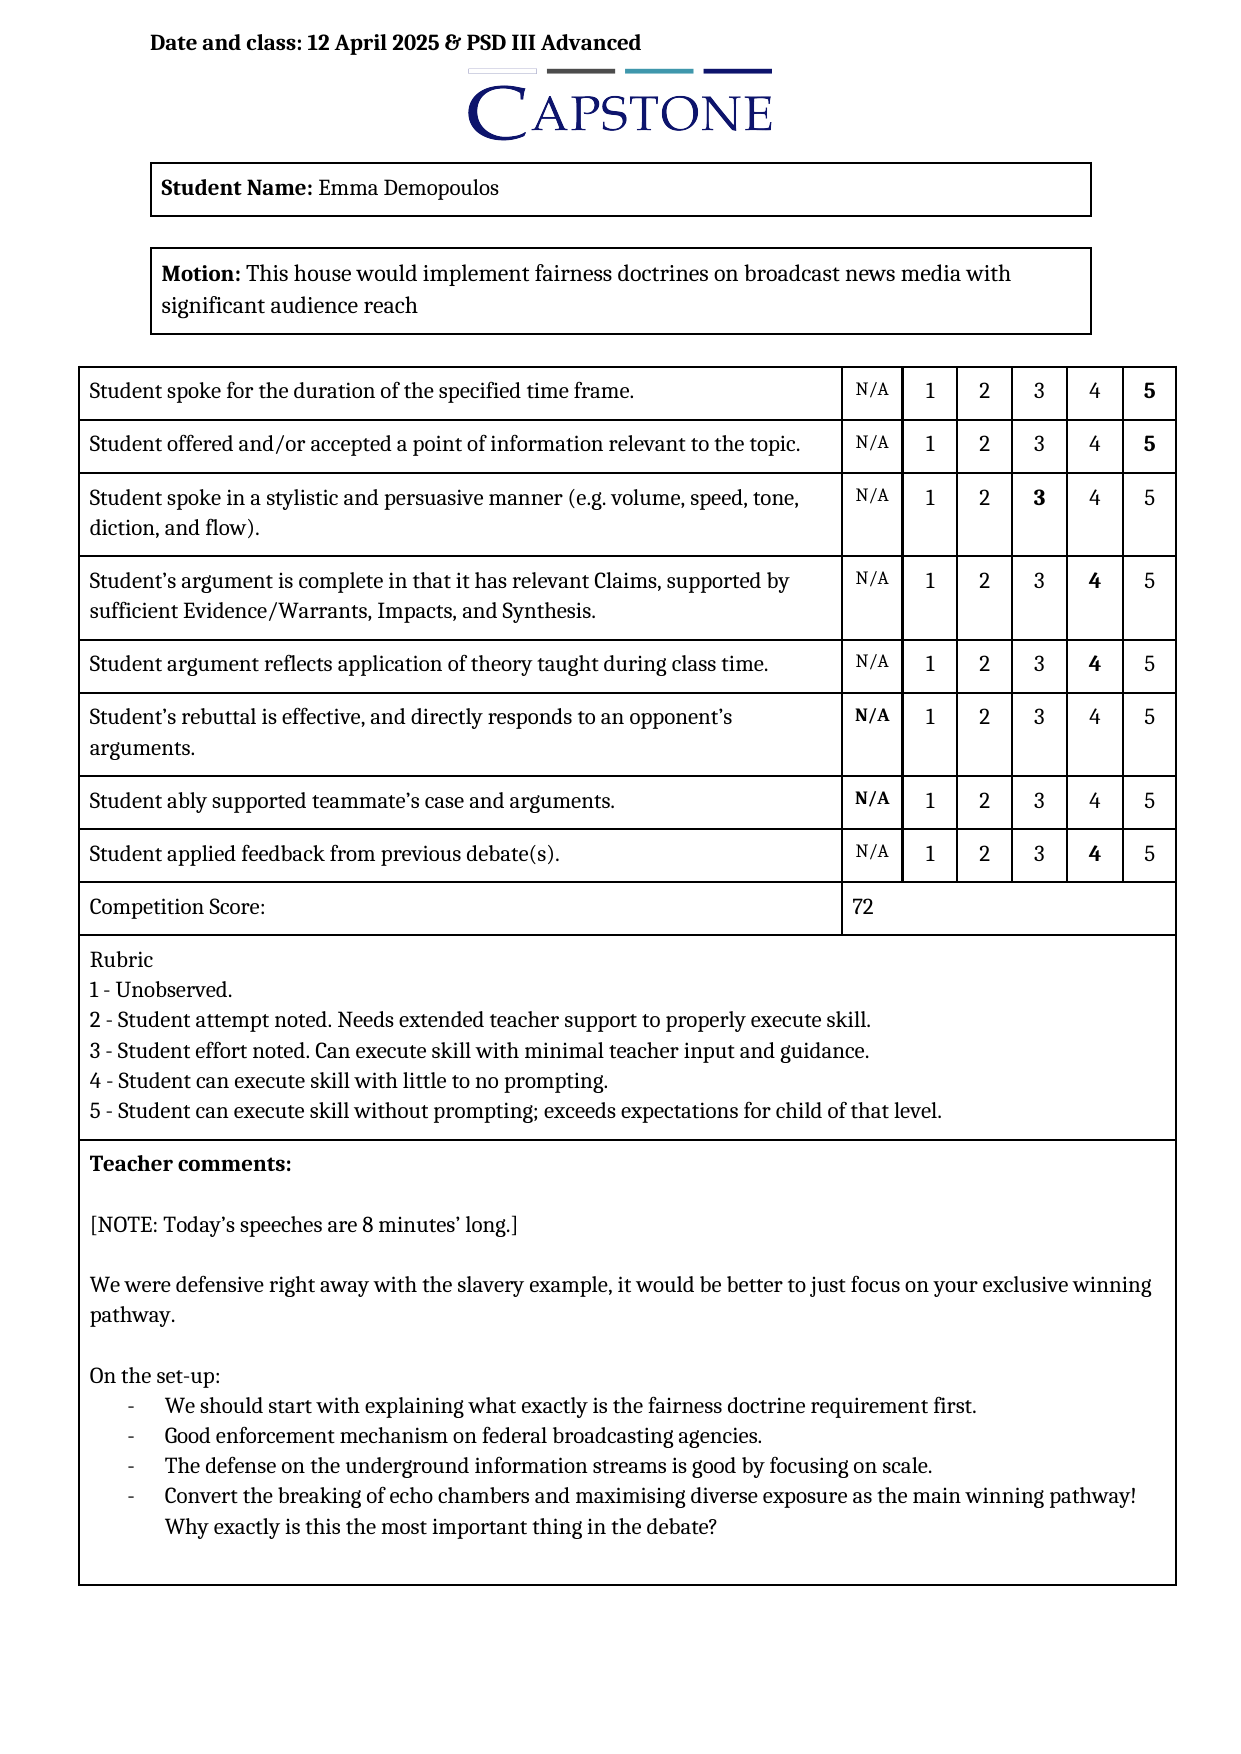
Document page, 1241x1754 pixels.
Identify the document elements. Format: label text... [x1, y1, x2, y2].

table_cell 5 [1124, 421, 1175, 472]
table_cell 3 [1013, 557, 1066, 638]
table_cell 5 [1124, 694, 1175, 775]
table_cell 4 [1068, 421, 1122, 472]
table_cell Student offered and/or accepted a point of information relevant to the topic. [80, 421, 841, 472]
picture [460, 60, 781, 147]
table_cell 5 [1124, 641, 1175, 692]
table_cell N/A [843, 557, 901, 638]
table_cell 3 [1013, 830, 1066, 881]
table_cell 3 [1013, 474, 1066, 555]
table_cell Student applied feedback from previous debate(s). [80, 830, 841, 881]
table_header Student spoke for the duration of the specified time frame. [80, 368, 841, 419]
table_cell 72 [843, 883, 1175, 934]
table_cell 2 [958, 421, 1011, 472]
table_header Student Name: Emma Demopoulos [152, 164, 1090, 215]
table_cell N/A [843, 641, 901, 692]
table_header 5 [1124, 368, 1175, 419]
table_cell 3 [1013, 777, 1066, 828]
table_header 4 [1068, 368, 1122, 419]
table_cell 2 [958, 641, 1011, 692]
table_cell 3 [1013, 694, 1066, 775]
table_header N/A [843, 368, 901, 419]
table_cell 1 [904, 830, 956, 881]
table_cell Student’s argument is complete in that it has relevant Claims, supported by sufficient Evidence/Warrants, Impacts, and Synthesis. [80, 557, 841, 638]
table_cell 1 [904, 777, 956, 828]
table_cell 2 [958, 557, 1011, 638]
table_cell N/A [843, 474, 901, 555]
table_cell Student’s rebuttal is effective, and directly responds to an opponent’s arguments. [80, 694, 841, 775]
table_cell 1 [904, 474, 956, 555]
table_cell 4 [1068, 557, 1122, 638]
table_cell 1 [904, 421, 956, 472]
table_cell Competition Score: [80, 883, 841, 934]
table_cell N/A [843, 694, 901, 775]
table_header 2 [958, 368, 1011, 419]
table_cell 5 [1124, 830, 1175, 881]
table_cell 2 [958, 777, 1011, 828]
table_header 3 [1013, 368, 1066, 419]
table_cell Student ably supported teammate’s case and arguments. [80, 777, 841, 828]
table_cell 2 [958, 694, 1011, 775]
table_cell N/A [843, 421, 901, 472]
table_cell 2 [958, 830, 1011, 881]
table_cell 4 [1068, 474, 1122, 555]
table_cell Student argument reflects application of theory taught during class time. [80, 641, 841, 692]
table_cell 5 [1124, 557, 1175, 638]
table_cell 3 [1013, 641, 1066, 692]
table_cell N/A [843, 777, 901, 828]
table_cell 5 [1124, 474, 1175, 555]
table_cell Student spoke in a stylistic and persuasive manner (e.g. volume, speed, tone, diction, and flow). [80, 474, 841, 555]
table_cell 4 [1068, 641, 1122, 692]
table_cell 4 [1068, 777, 1122, 828]
table_cell 2 [958, 474, 1011, 555]
table_header 1 [904, 368, 956, 419]
table_cell 1 [904, 641, 956, 692]
table_cell N/A [843, 830, 901, 881]
table_cell Rubric 1 - Unobserved. 2 - Student attempt noted. Needs extended teacher support to properly execute skill. 3 - Student effort noted. Can execute skill with minimal teacher input and guidance. 4 - Student can execute skill with little to no prompting. 5 - Student can execute skill without prompting; exceeds expectations for child of that level. [80, 936, 1175, 1138]
table_cell 5 [1124, 777, 1175, 828]
table_cell 1 [904, 694, 956, 775]
table_cell 4 [1068, 694, 1122, 775]
table_header Motion: This house would implement fairness doctrines on broadcast news media with significant audience reach [152, 249, 1090, 333]
table_cell 3 [1013, 421, 1066, 472]
table_cell 4 [1068, 830, 1122, 881]
table_cell 1 [904, 557, 956, 638]
